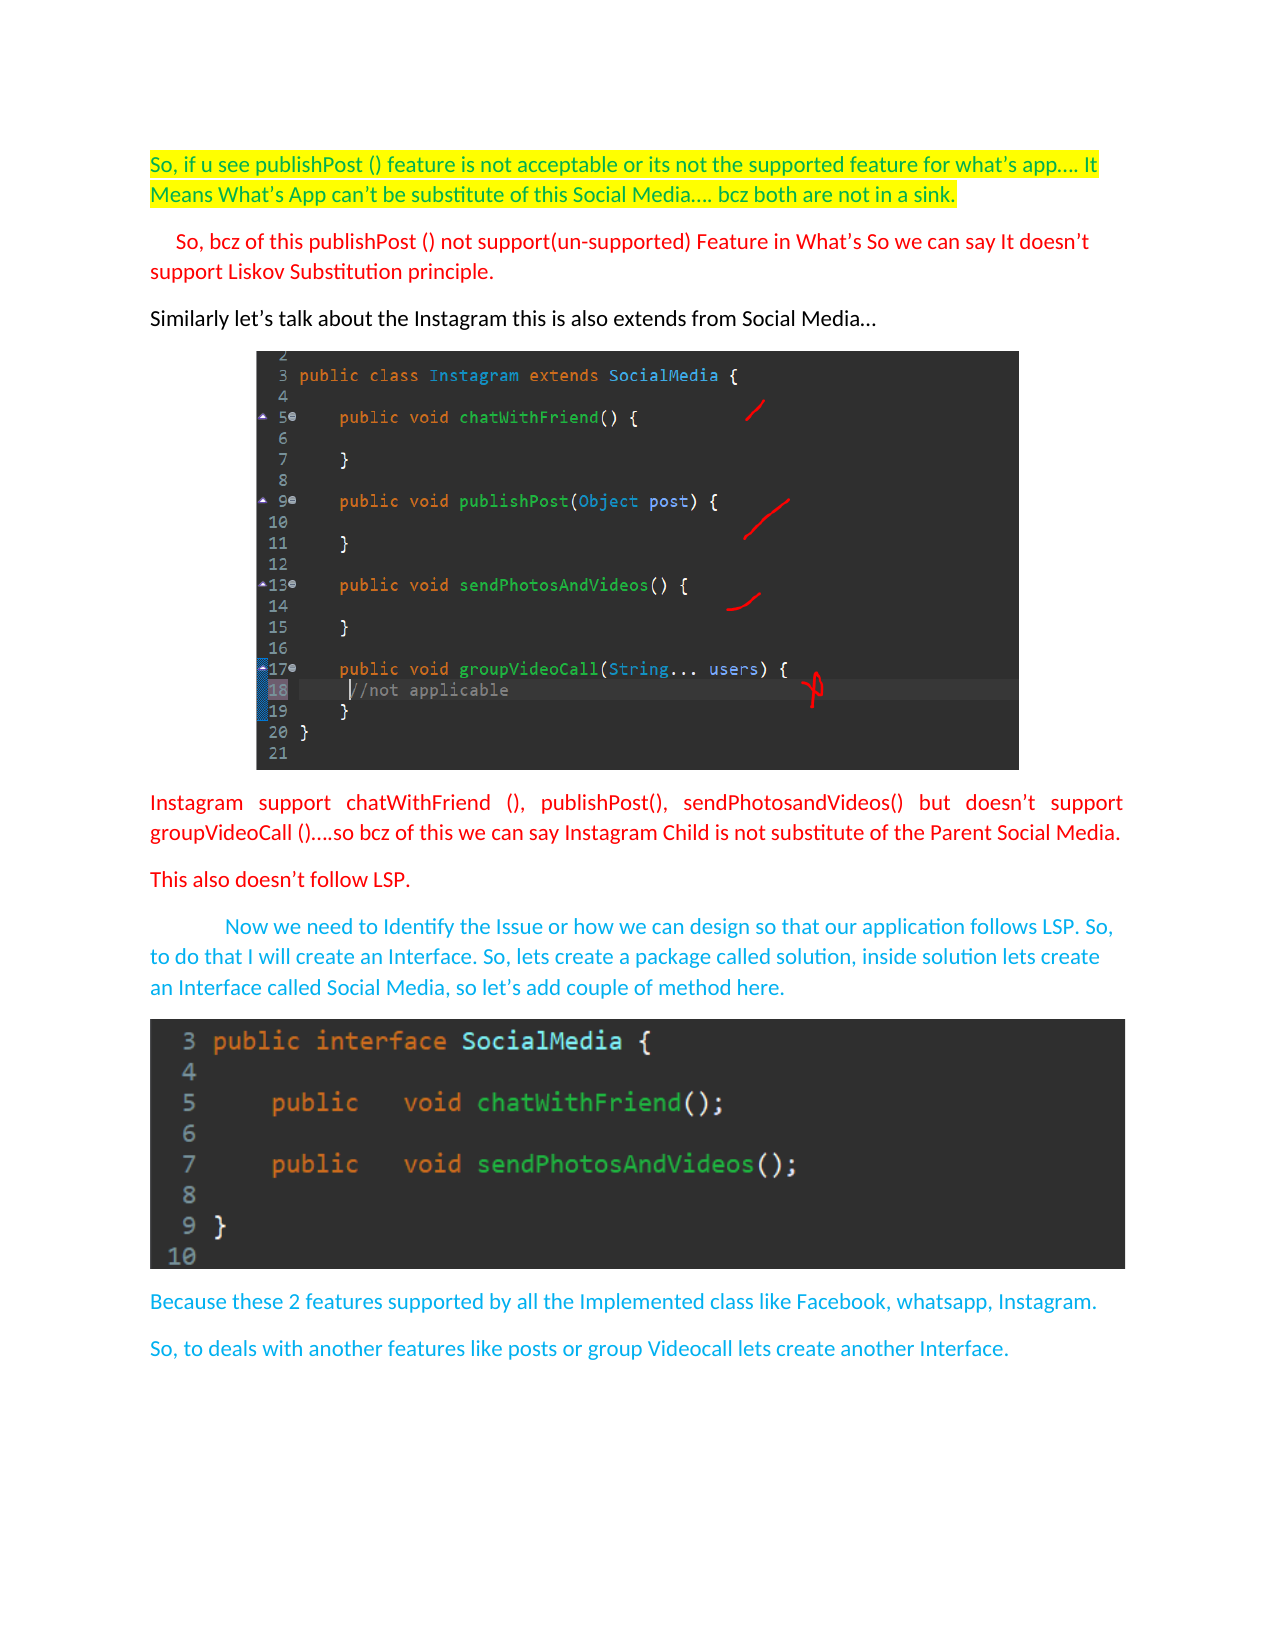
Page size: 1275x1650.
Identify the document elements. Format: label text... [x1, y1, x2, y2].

text So, bcz of this publishPost () not support(un-supported) Feature in What’s So we can say It doesn’t support Liskov Substitution principle. [150, 227, 1125, 285]
text So, to deals with another features like posts or group Videocall lets create another Interface. [150, 1334, 1125, 1362]
text Similarly let’s talk about the Instagram this is also extends from Social Media… [150, 304, 1125, 332]
picture [256, 351, 1019, 770]
text So, if u see publishPost () feature is not acceptable or its not the supported feature for what’s app…. It Means What’s App can’t be substitute of this Social Media…. bcz both are not in a sink. [150, 150, 1125, 208]
text This also doesn’t follow LSP. [150, 865, 1125, 893]
text Now we need to Identify the Issue or how we can design so that our application follows LSP. So, to do that I will create an Interface. So, lets create a package called solution, inside solution lets create an Interface called Social Media, so let’s add couple of method here. [150, 912, 1125, 1001]
text Instagram support chatWithFriend (), publishPost(), sendPhotosandVideos() but doesn’t support groupVideoCall ()….so bcz of this we can say Instagram Child is not substitute of the Parent Social Media. [150, 788, 1125, 847]
picture [150, 1019, 1125, 1269]
text Because these 2 features supported by all the Implemented class like Facebook, whatsapp, Instagram. [150, 1287, 1125, 1316]
